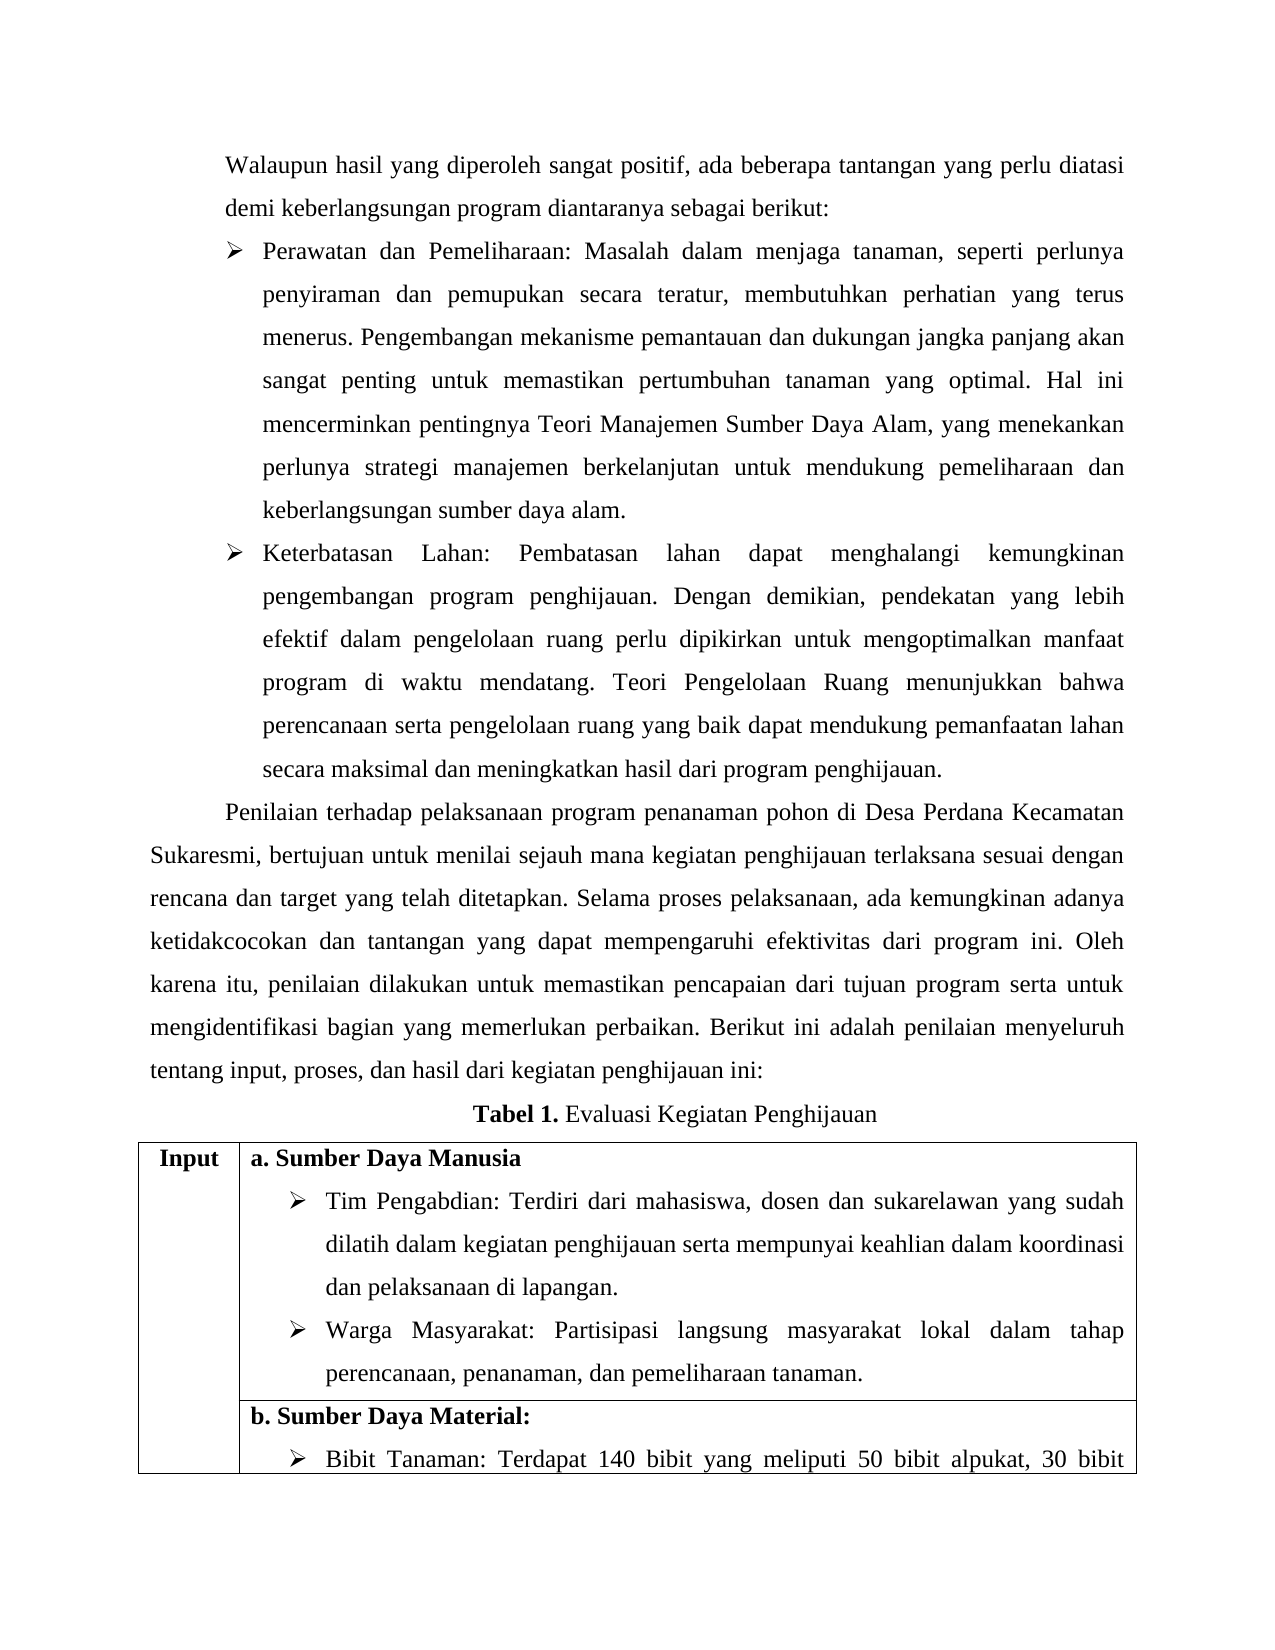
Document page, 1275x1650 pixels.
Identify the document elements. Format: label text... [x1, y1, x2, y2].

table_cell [240, 1401, 1136, 1473]
list Perawatan dan Pemeliharaan: Masalah dalam menjaga tanaman, seperti perlunya penyiraman dan pemupukan secara teratur, membutuhkan perhatian yang terus menerus. Pengembangan mekanisme pemantauan dan dukungan jangka panjang akan sangat penting untuk memastikan pertumbuhan tanaman yang optimal. Hal ini mencerminkan pentingnya Teori Manajemen Sumber Daya Alam, yang menekankan perlunya strategi manajemen berkelanjutan untuk mendukung pemeliharaan dan keberlangsungan sumber daya alam. [225, 236, 1125, 524]
list Walaupun hasil yang diperoleh sangat positif, ada beberapa tantangan yang perlu diatasi demi keberlangsungan program diantaranya sebagai berikut: [225, 150, 1125, 222]
table_header Input [139, 1143, 239, 1473]
table_header a. Sumber Daya Manusia Tim Pengabdian: Terdiri dari mahasiswa, dosen dan sukarelawan yang sudah dilatih dalam kegiatan penghijauan serta mempunyai keahlian dalam koordinasi dan pelaksanaan di lapangan. Warga Masyarakat: Partisipasi langsung masyarakat lokal dalam tahap perencanaan, penanaman, dan pemeliharaan tanaman. [240, 1143, 1136, 1400]
list Keterbatasan Lahan: Pembatasan lahan dapat menghalangi kemungkinan pengembangan program penghijauan. Dengan demikian, pendekatan yang lebih efektif dalam pengelolaan ruang perlu dipikirkan untuk mengoptimalkan manfaat program di waktu mendatang. Teori Pengelolaan Ruang menunjukkan bahwa perencanaan serta pengelolaan ruang yang baik dapat mendukung pemanfaatan lahan secara maksimal dan meningkatkan hasil dari program penghijauan. [225, 538, 1125, 782]
text Penilaian terhadap pelaksanaan program penanaman pohon di Desa Perdana Kecamatan Sukaresmi, bertujuan untuk menilai sejauh mana kegiatan penghijauan terlaksana sesuai dengan rencana dan target yang telah ditetapkan. Selama proses pelaksanaan, ada kemungkinan adanya ketidakcocokan dan tantangan yang dapat mempengaruhi efektivitas dari program ini. Oleh karena itu, penilaian dilakukan untuk memastikan pencapaian dari tujuan program serta untuk mengidentifikasi bagian yang memerlukan perbaikan. Berikut ini adalah penilaian menyeluruh tentang input, proses, dan hasil dari kegiatan penghijauan ini: [150, 797, 1125, 1084]
text Tabel 1. Evaluasi Kegiatan Penghijauan [150, 1099, 1125, 1127]
